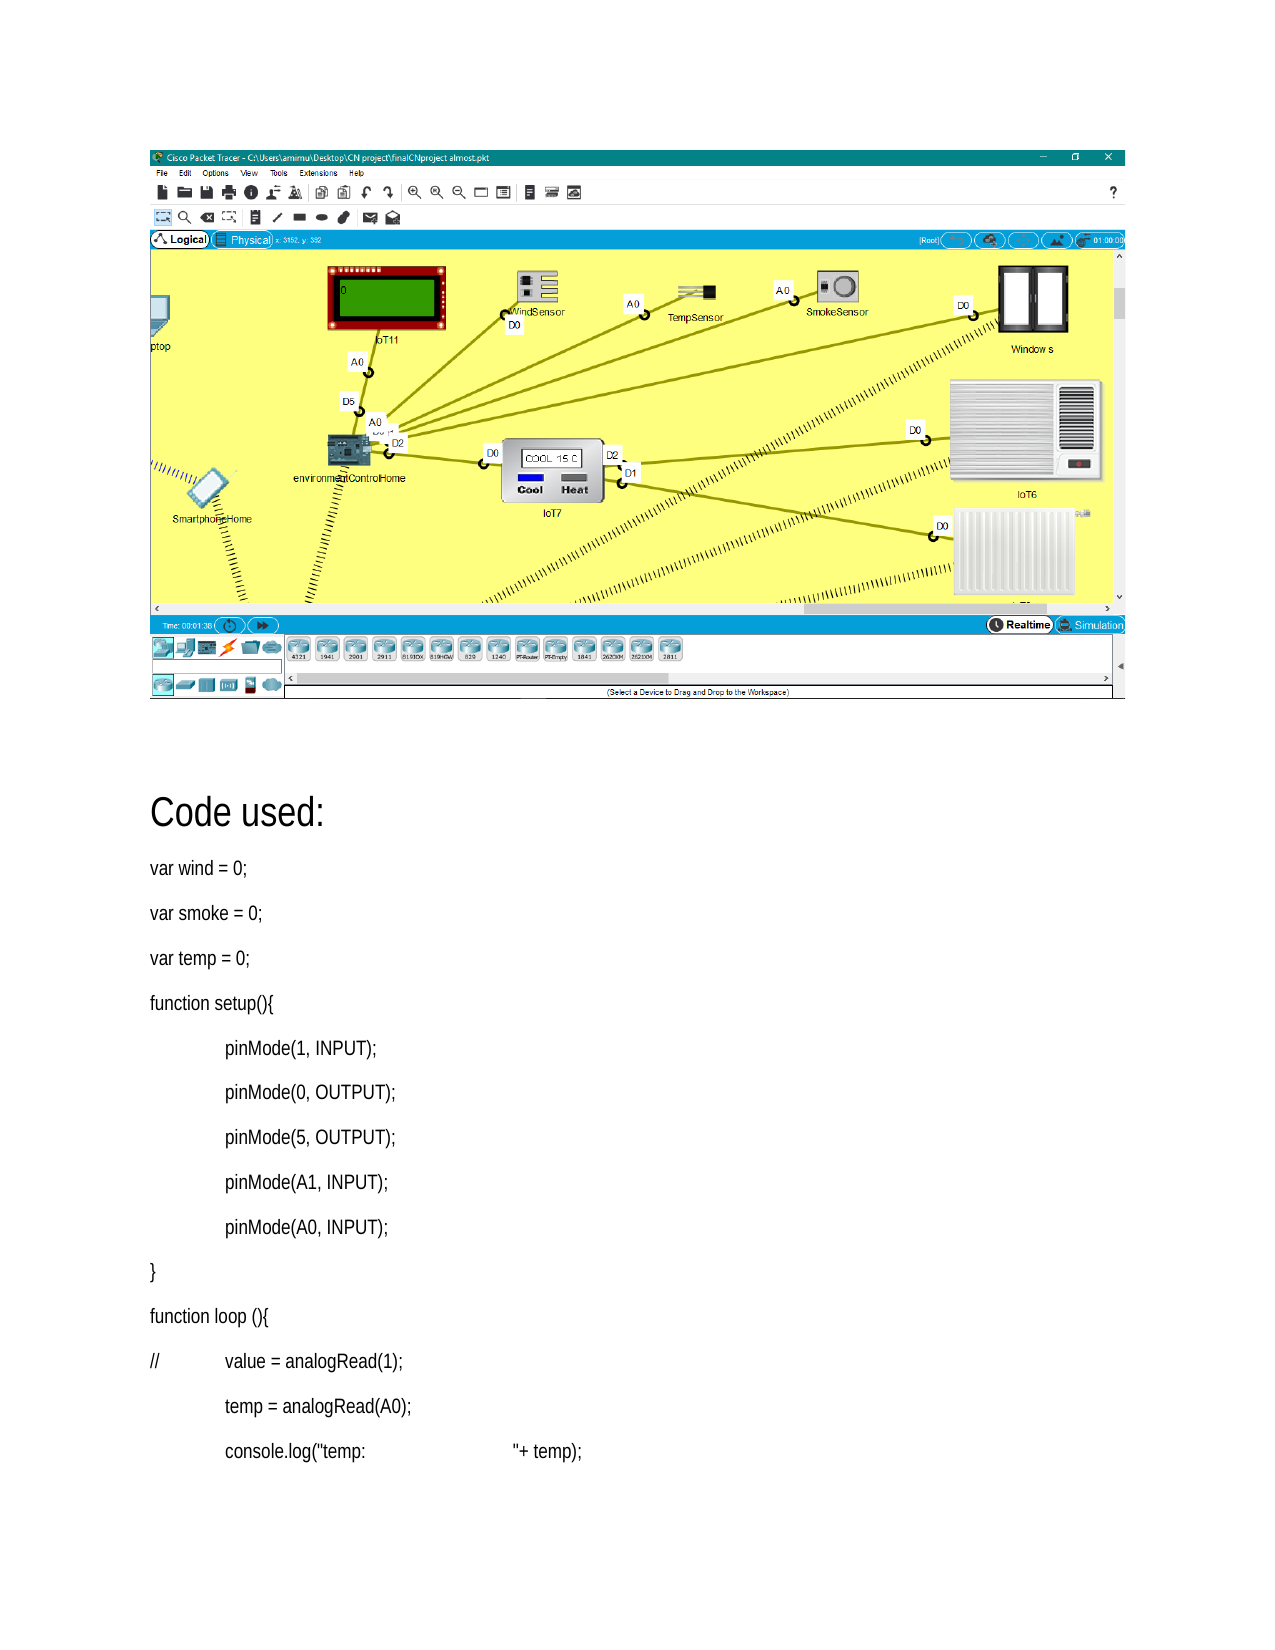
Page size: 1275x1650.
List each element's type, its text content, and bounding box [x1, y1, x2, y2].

text pinMode(1, INPUT); [150, 1035, 1125, 1059]
picture [1059, 626, 1071, 630]
text // value = analogRead(1); [150, 1349, 1125, 1373]
text function setup(){ [150, 991, 1125, 1014]
text pinMode(A1, INPUT); [150, 1170, 1125, 1194]
picture [258, 623, 267, 628]
text console.log("temp: "+ temp); [150, 1438, 1125, 1462]
text Code used: [150, 788, 1125, 835]
text temp = analogRead(A0); [150, 1394, 1125, 1418]
picture [150, 150, 1125, 699]
text pinMode(A0, INPUT); [150, 1214, 1125, 1238]
text var temp = 0; [150, 946, 1125, 970]
text } [150, 1259, 1125, 1283]
text pinMode(5, OUTPUT); [150, 1125, 1125, 1149]
text pinMode(0, OUTPUT); [150, 1080, 1125, 1104]
text var wind = 0; [150, 856, 1125, 880]
text function loop (){ [150, 1304, 1125, 1328]
text var smoke = 0; [150, 901, 1125, 925]
picture [984, 235, 996, 245]
